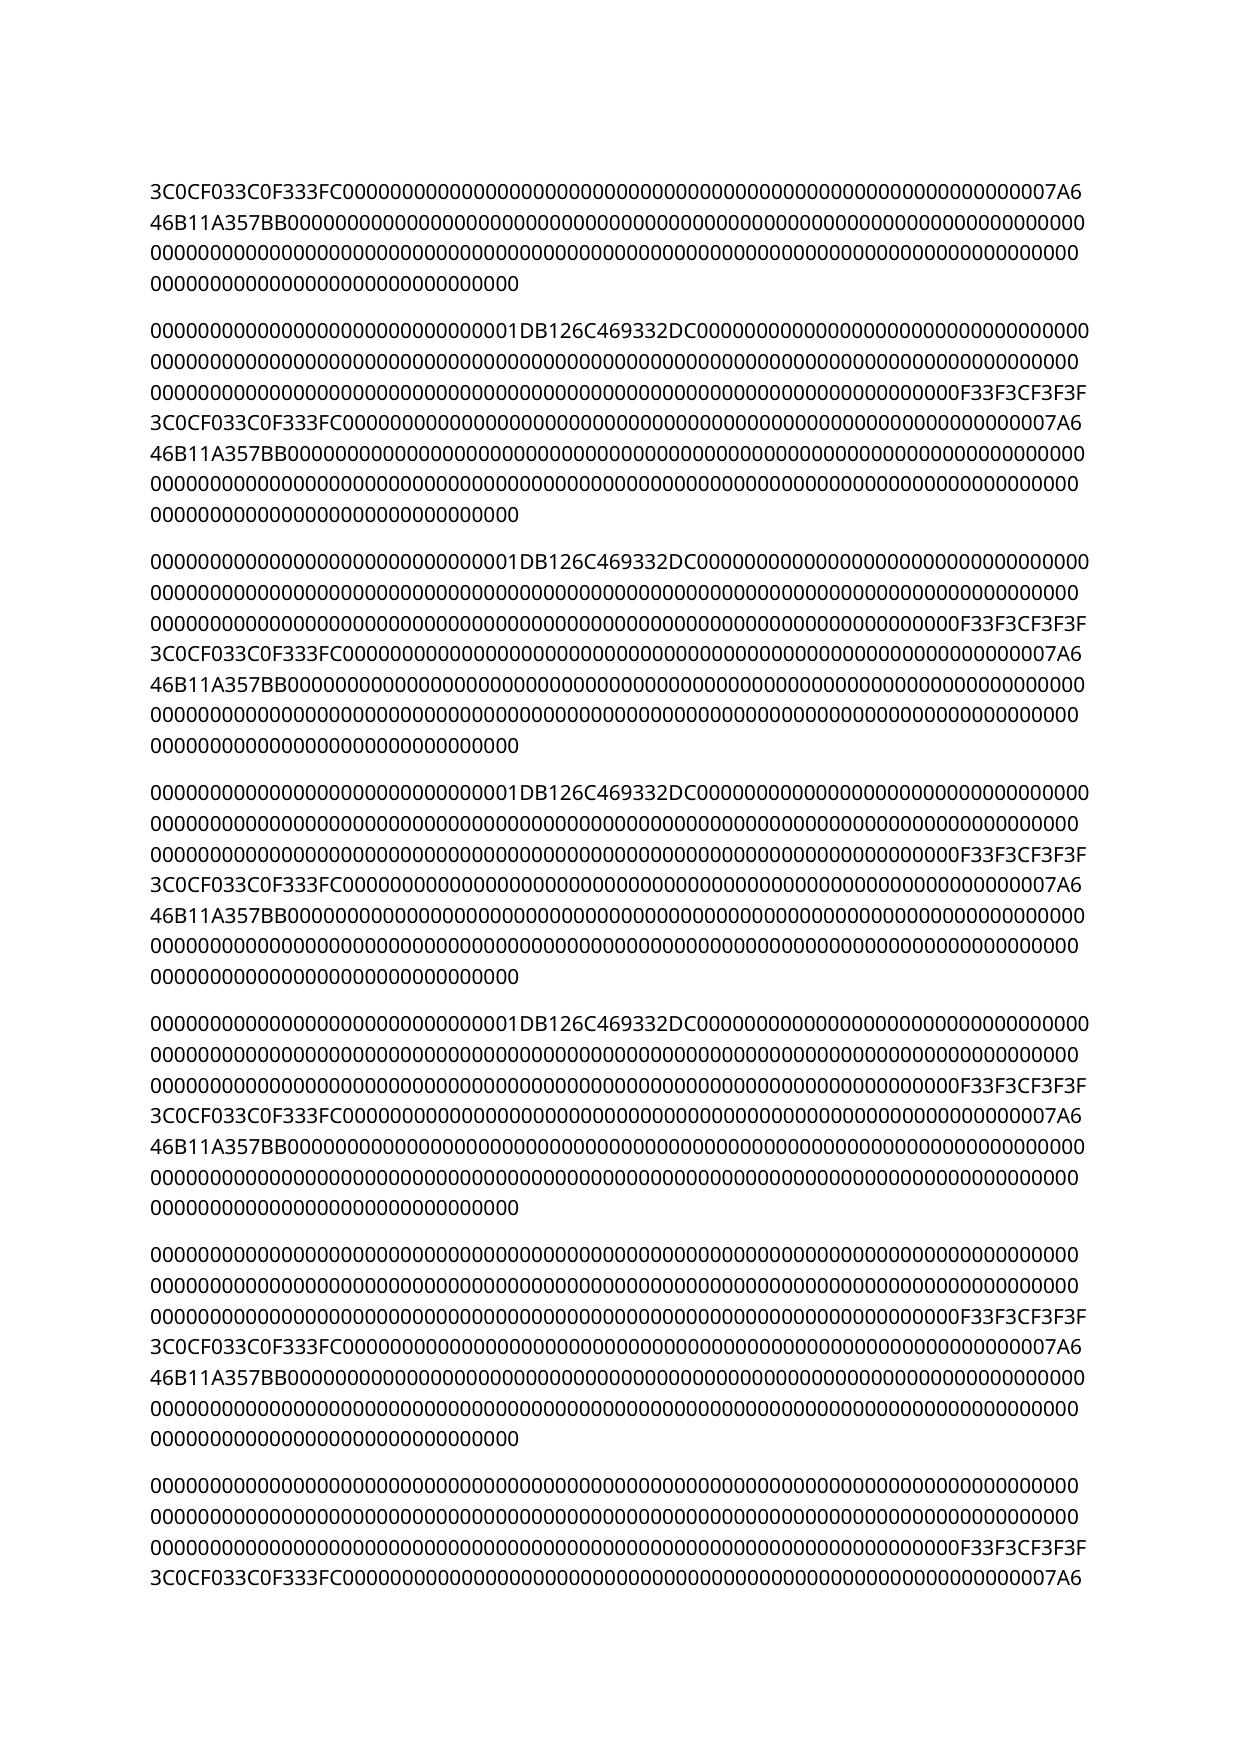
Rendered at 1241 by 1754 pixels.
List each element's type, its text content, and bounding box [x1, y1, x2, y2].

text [150, 1472, 1090, 1592]
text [150, 177, 1090, 297]
